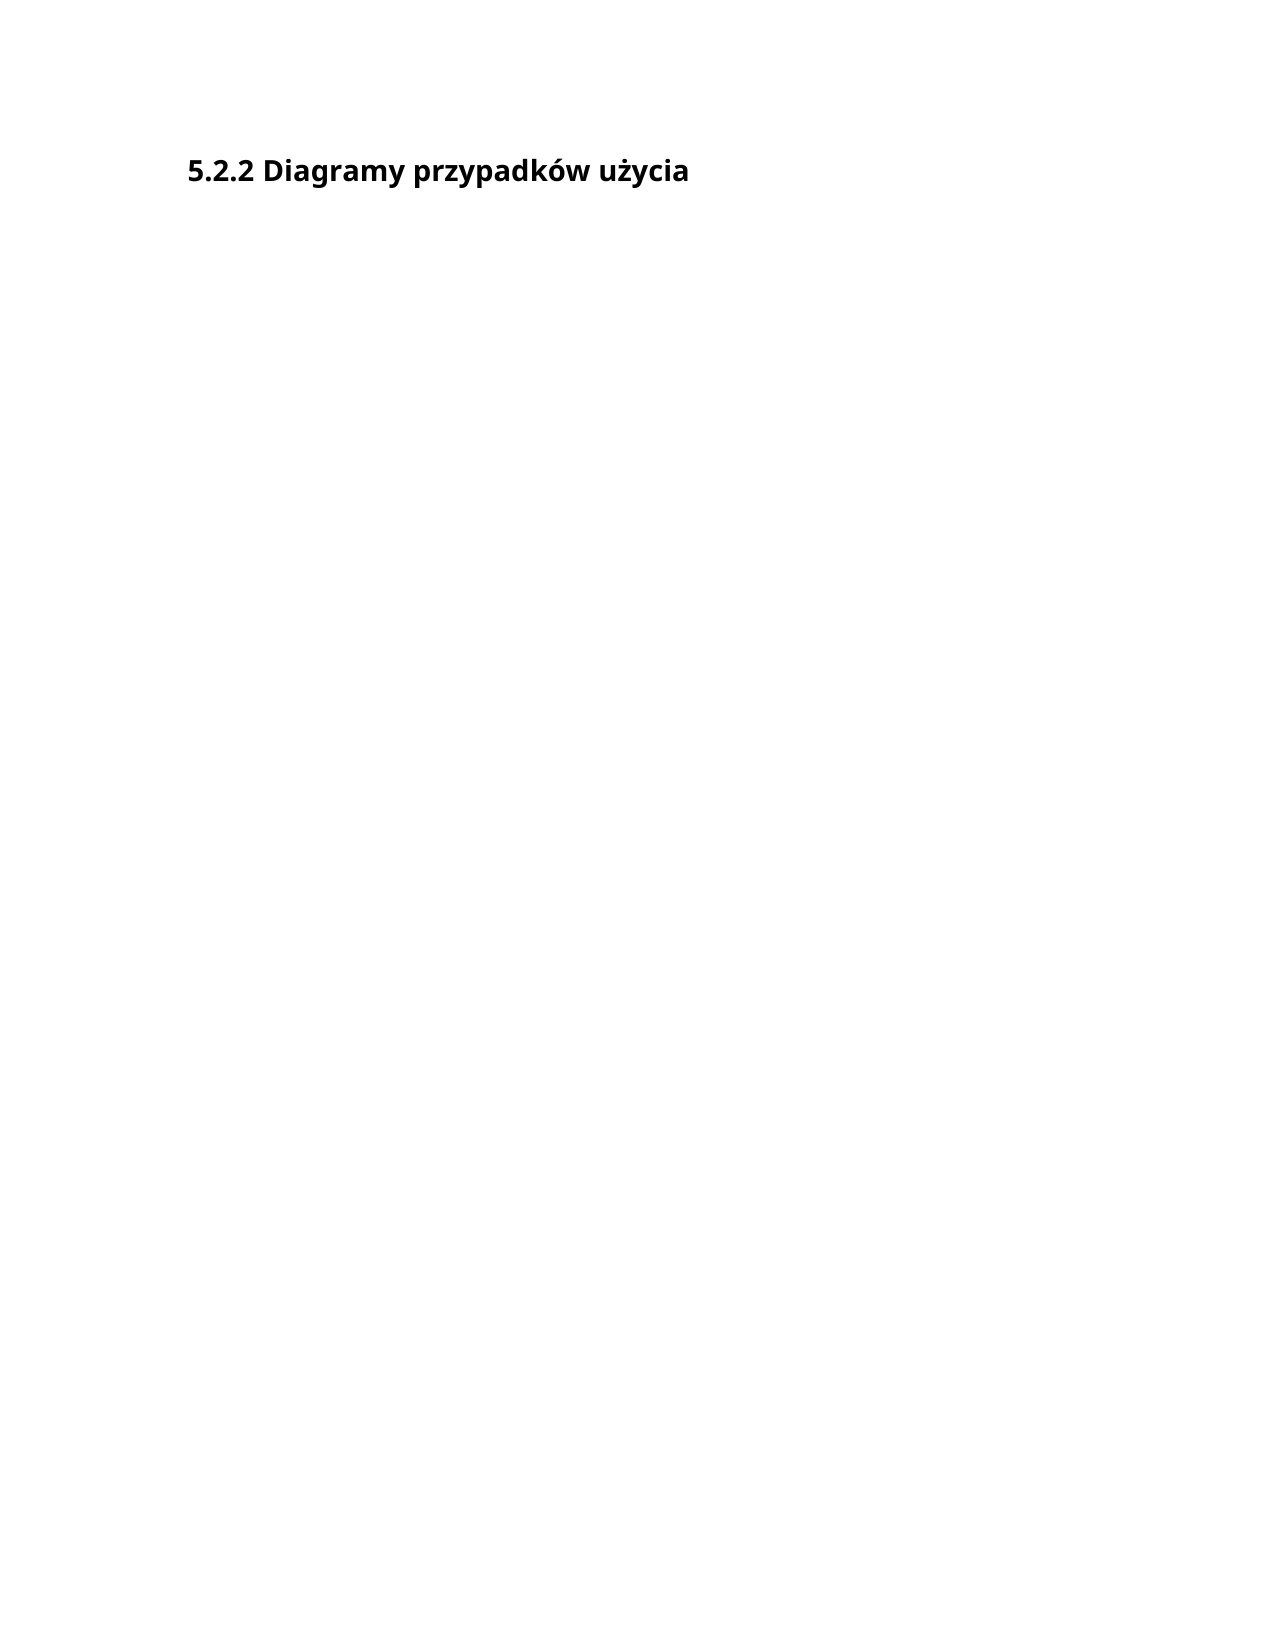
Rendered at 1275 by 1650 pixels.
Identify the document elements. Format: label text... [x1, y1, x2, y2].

subtitle Diagramy przypadków użycia [187, 150, 1087, 190]
